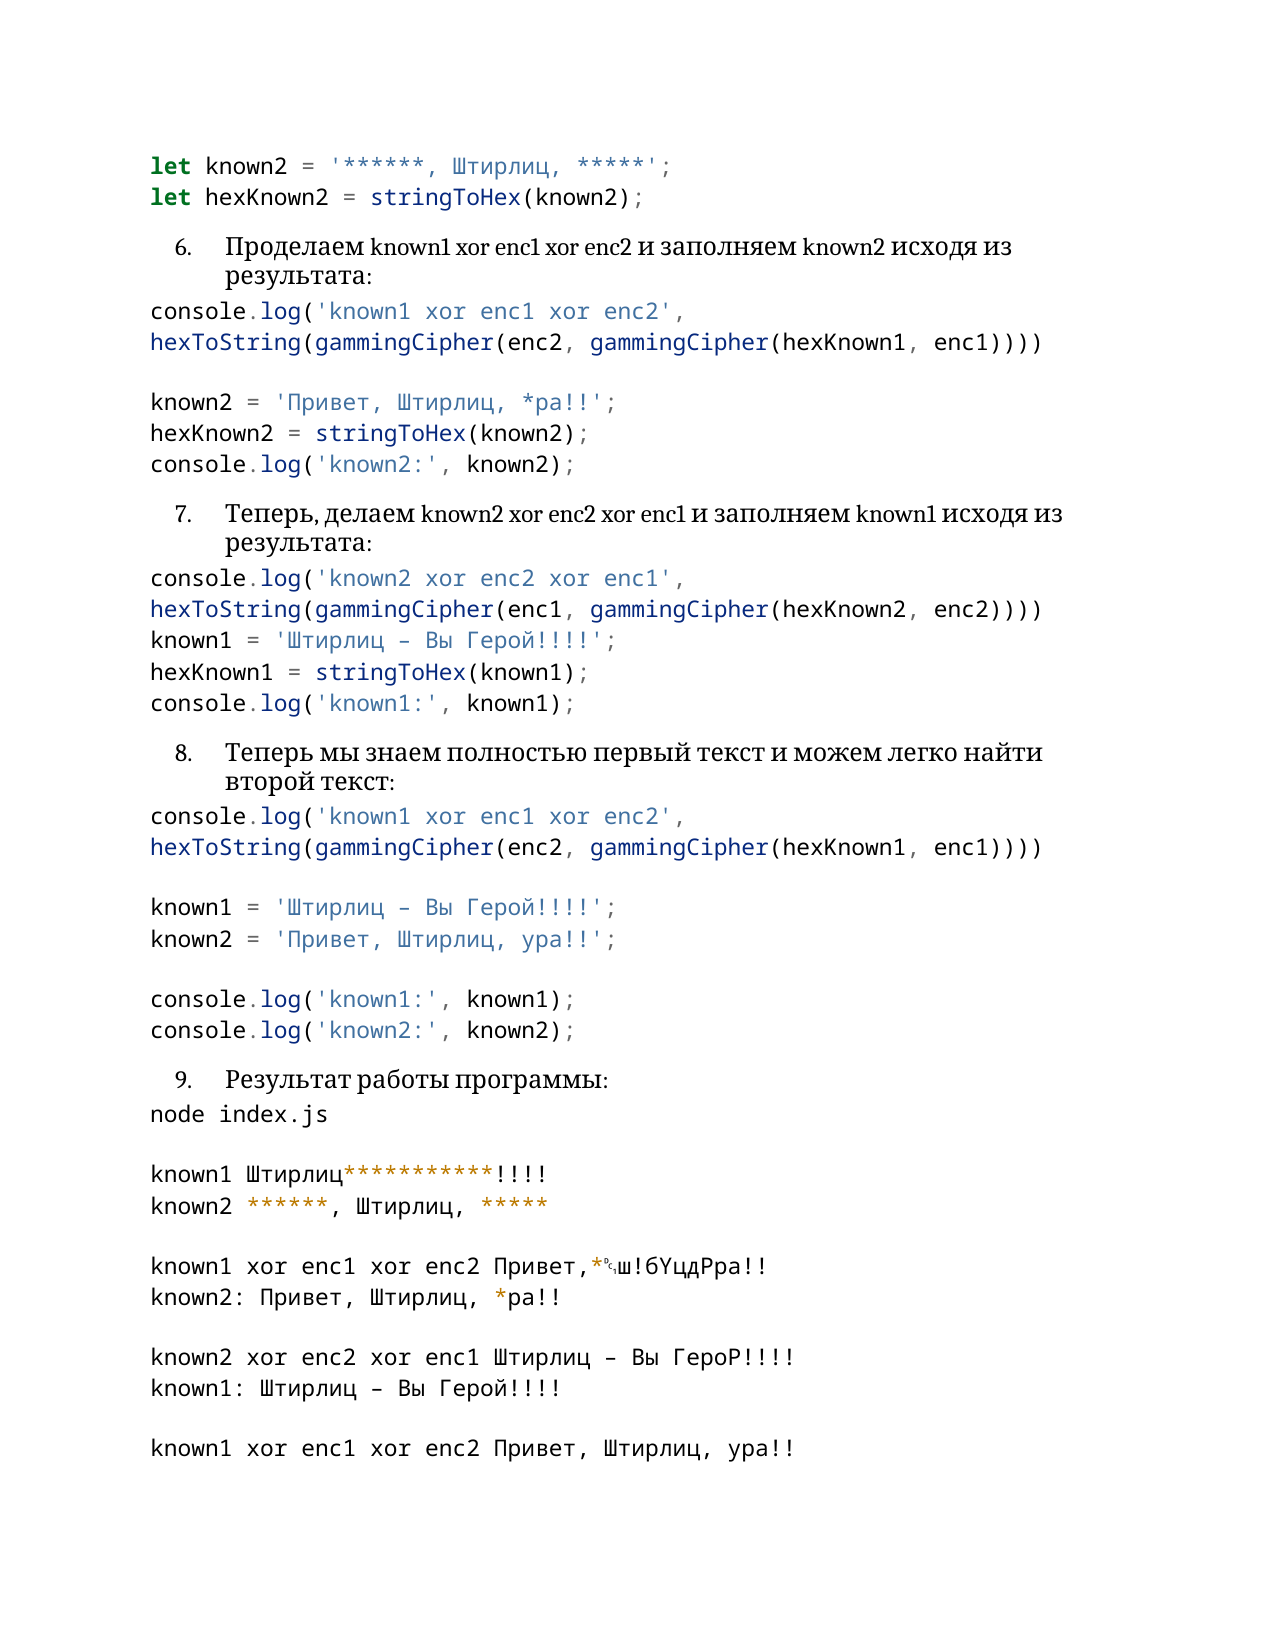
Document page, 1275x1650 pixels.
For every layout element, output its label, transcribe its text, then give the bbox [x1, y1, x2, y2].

list Теперь мы знаем полностью первый текст и можем легко найти второй текст: [175, 739, 1125, 796]
text console.log('known1 xor enc1 xor enc2', hexToString(gammingCipher(enc2, gammingCipher(hexKnown1, enc1)))) known2 = 'Привет, Штирлиц, *ра!!'; hexKnown2 = stringToHex(known2); console.log('known2:', known2); [150, 294, 1125, 479]
list Теперь, делаем known2 xor enc2 xor enc1 и заполняем known1 исходя из результата: [175, 500, 1125, 558]
text console.log('known1 xor enc1 xor enc2', hexToString(gammingCipher(enc2, gammingCipher(hexKnown1, enc1)))) known1 = 'Штирлиц – Вы Герой!!!!'; known2 = 'Привет, Штирлиц, ура!!'; console.log('known1:', known1); console.log('known2:', known2); [150, 800, 1125, 1045]
text console.log('known2 xor enc2 xor enc1', hexToString(gammingCipher(enc1, gammingCipher(hexKnown2, enc2)))) known1 = 'Штирлиц – Вы Герой!!!!'; hexKnown1 = stringToHex(known1); console.log('known1:', known1); [150, 562, 1125, 718]
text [150, 1098, 1125, 1463]
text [150, 150, 1125, 212]
list Проделаем known1 xor enc1 xor enc2 и заполняем known2 исходя из результата: [175, 233, 1125, 291]
list Результат работы программы: [175, 1066, 1125, 1094]
